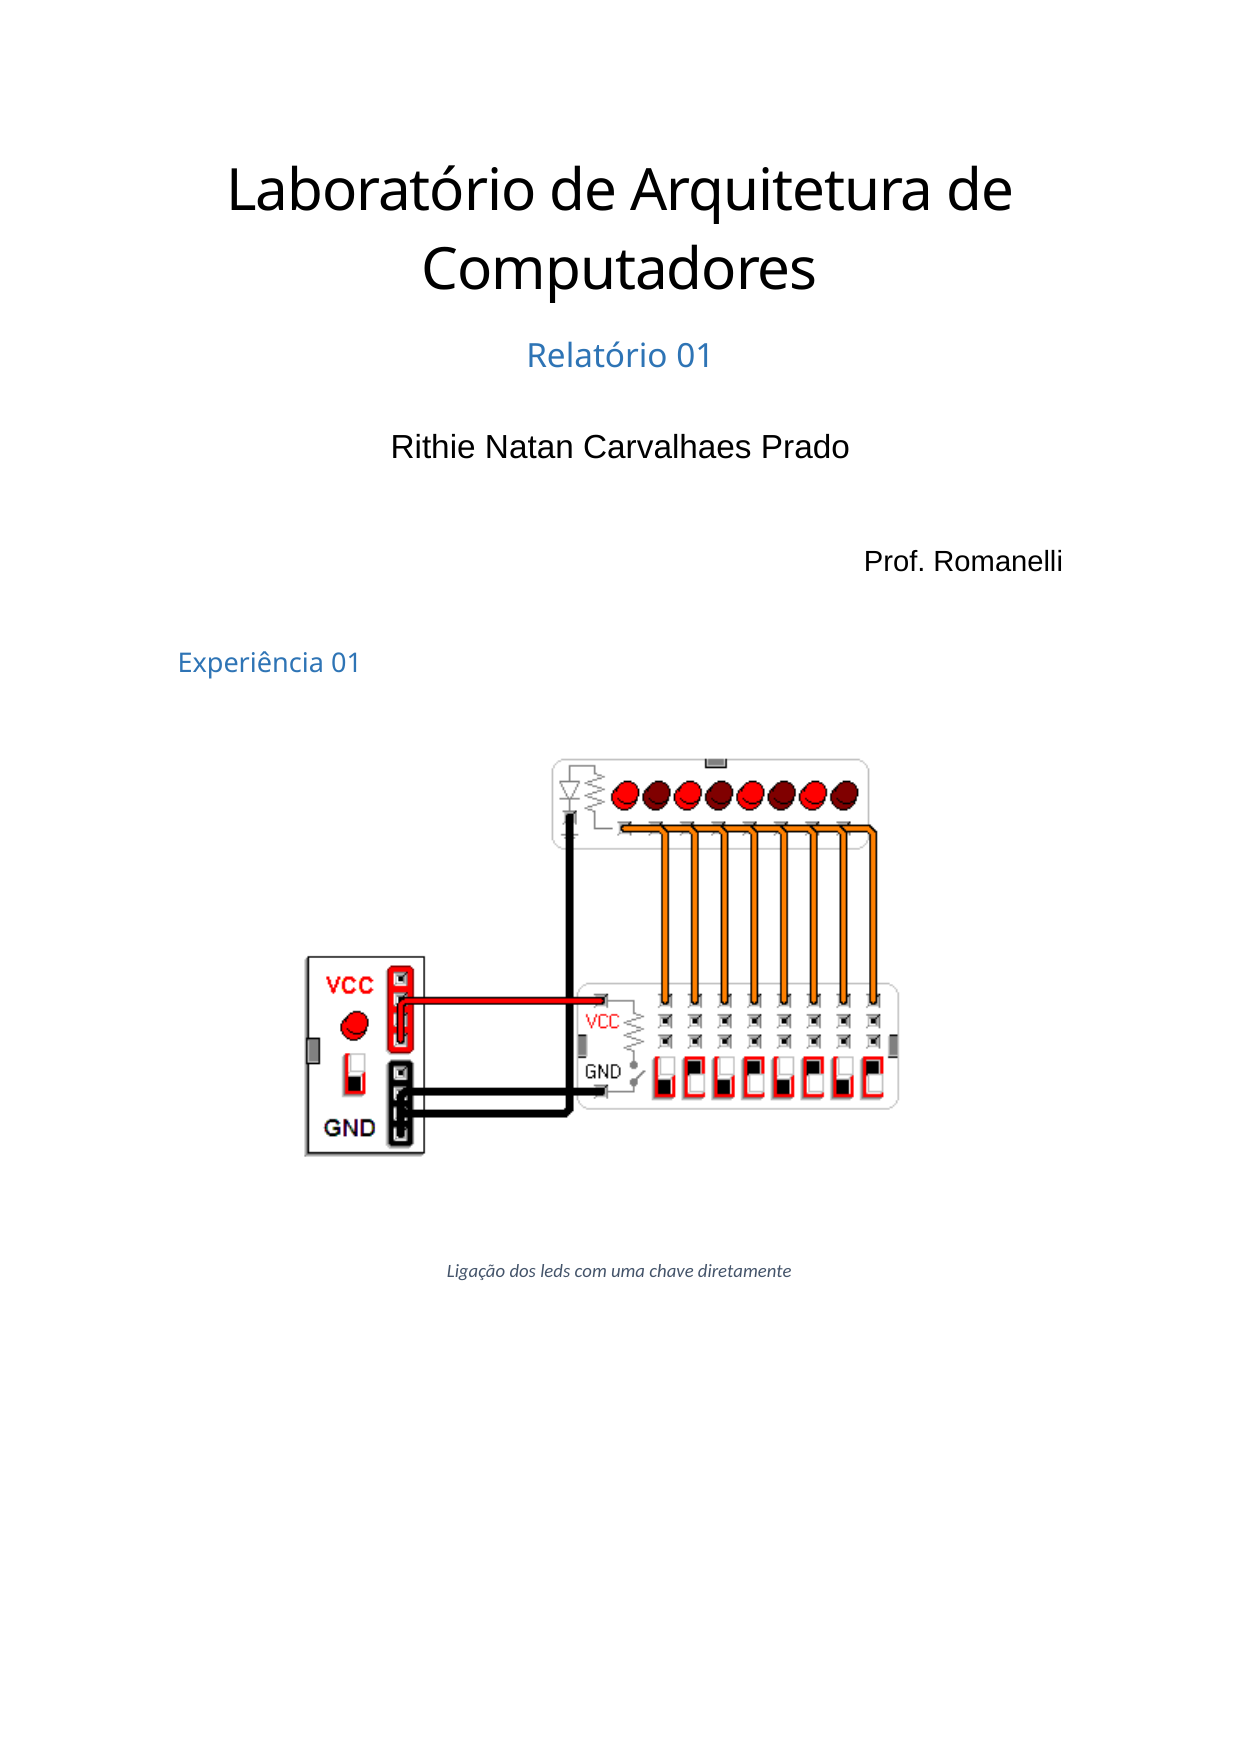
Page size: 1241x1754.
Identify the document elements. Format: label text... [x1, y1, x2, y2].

subtitle Relatório 01 [177, 332, 1063, 377]
subtitle Experiência 01 [177, 643, 1063, 680]
text Rithie Natan Carvalhaes Prado [177, 427, 1063, 466]
text Prof. Romanelli [177, 544, 1063, 577]
title Laboratório de Arquitetura de Computadores [177, 148, 1063, 307]
text Ligação dos leds com uma chave diretamente [177, 1259, 1063, 1282]
picture [300, 698, 940, 1229]
